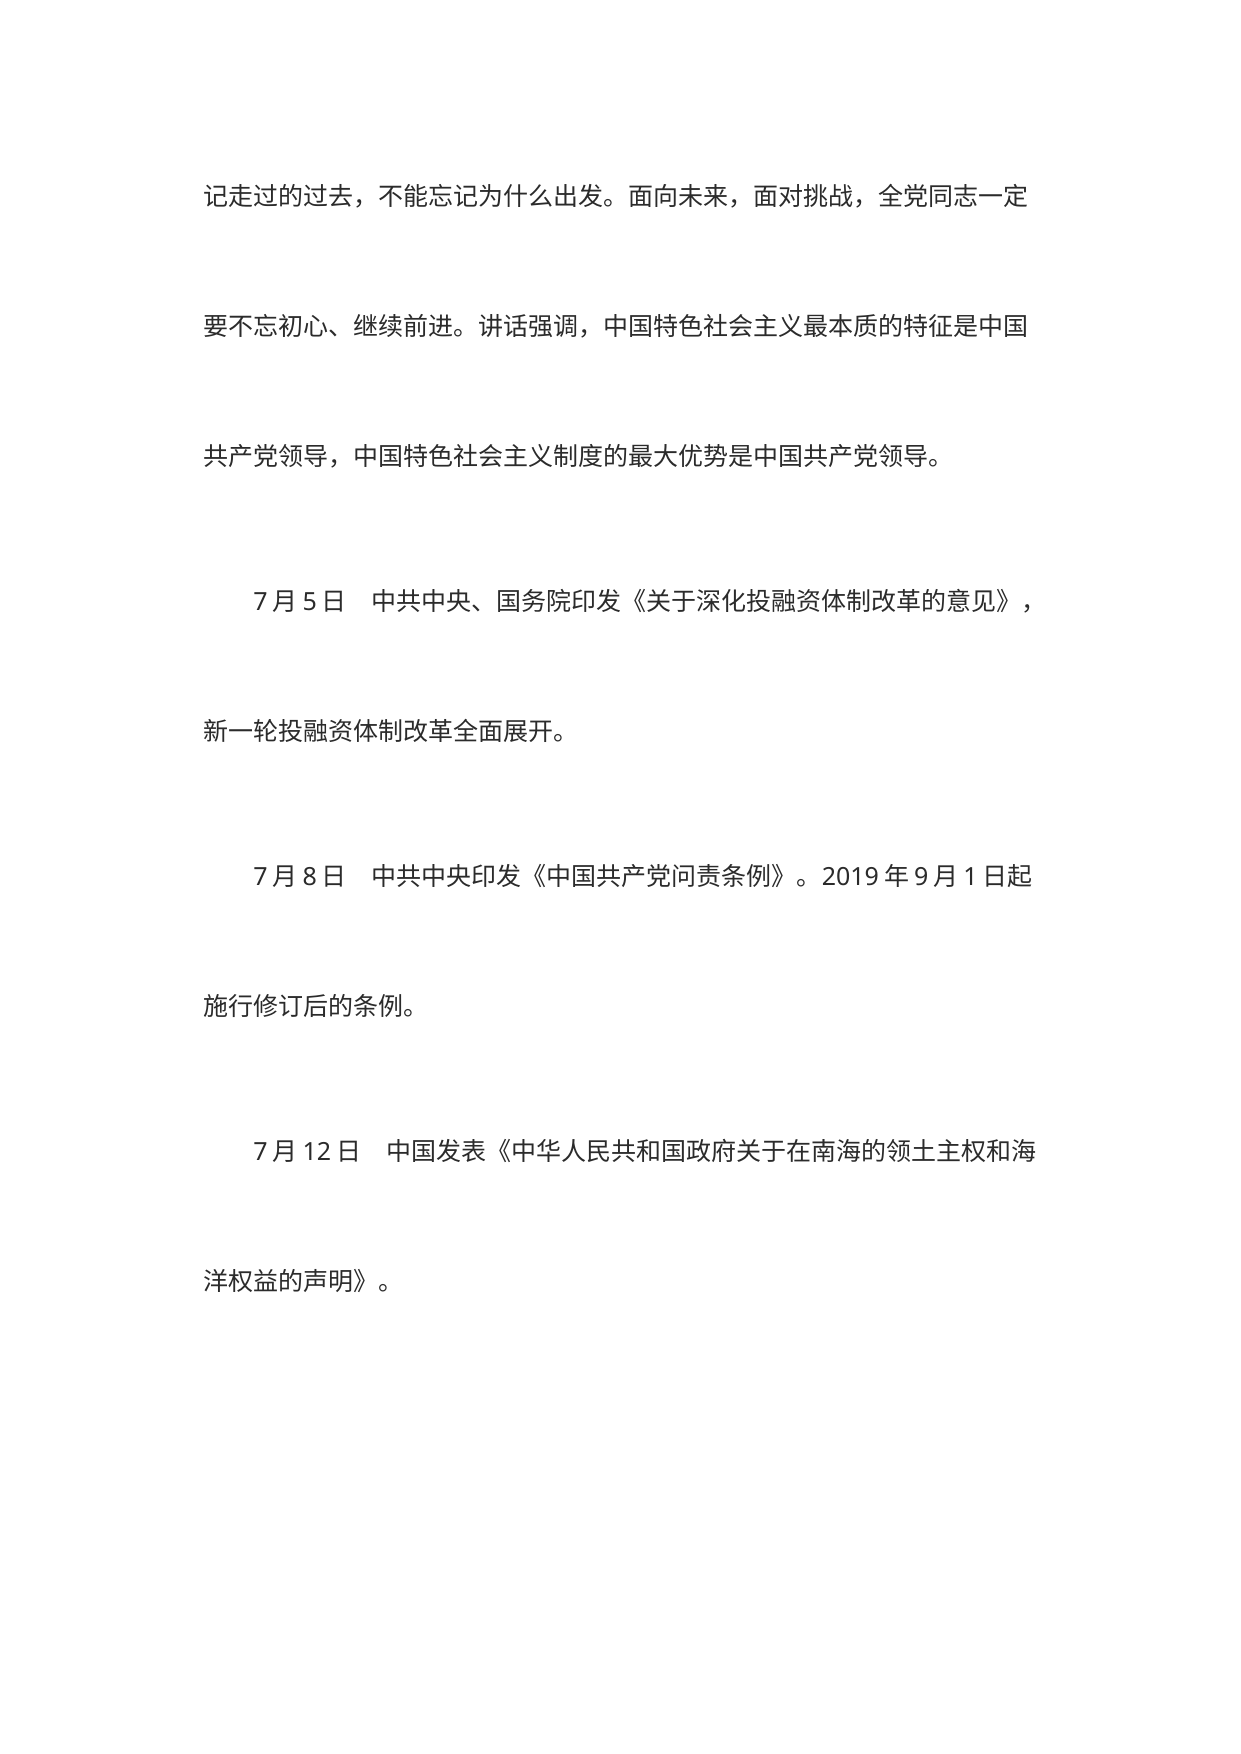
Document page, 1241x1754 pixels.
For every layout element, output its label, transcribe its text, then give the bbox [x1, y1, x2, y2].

text 7月8日 中共中央印发《中国共产党问责条例》。2019年9月1日起施行修订后的条例。 [203, 842, 1037, 1037]
text 7月12日 中国发表《中华人民共和国政府关于在南海的领土主权和海洋权益的声明》。 [203, 1117, 1037, 1312]
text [203, 162, 1037, 487]
text 7月5日 中共中央、国务院印发《关于深化投融资体制改革的意见》，新一轮投融资体制改革全面展开。 [203, 567, 1037, 762]
